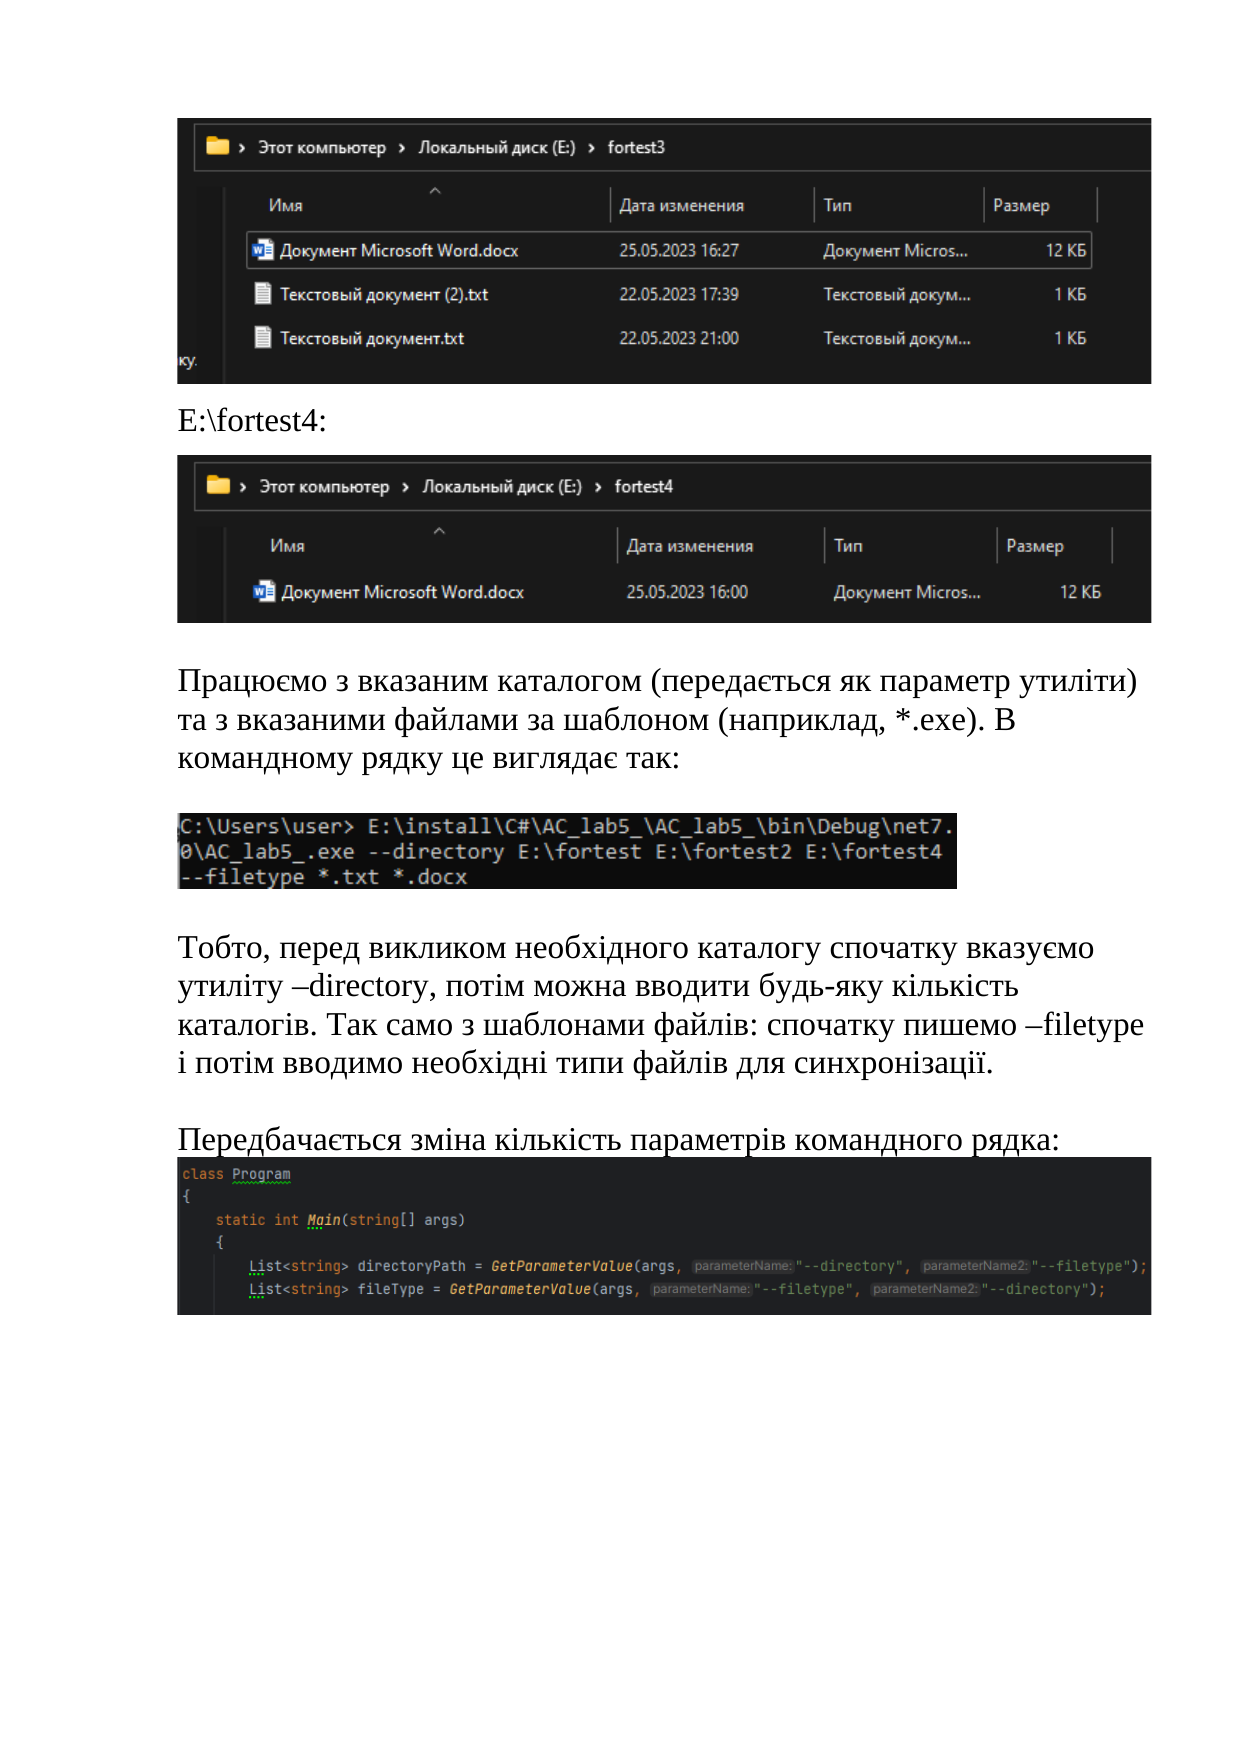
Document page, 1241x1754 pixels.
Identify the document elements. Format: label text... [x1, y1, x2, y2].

picture [177, 813, 957, 889]
picture [177, 118, 1152, 384]
text Працюємо з вказаним каталогом (передається як параметр утиліти) та з вказаними файлами за шаблоном (наприклад, *.exe). В командному рядку це виглядає так: [177, 661, 1152, 776]
text Тобто, перед викликом необхідного каталогу спочатку вказуємо утиліту –directory, потім можна вводити будь-яку кількість каталогів. Так само з шаблонами файлів: спочатку пишемо –filetype і потім вводимо необхідні типи файлів для синхронізації. [177, 927, 1152, 1081]
text Передбачається зміна кількість параметрів командного рядка: [177, 1119, 1152, 1157]
picture [177, 455, 1152, 623]
text E:\fortest4: [177, 401, 1152, 439]
picture [177, 1157, 1152, 1315]
